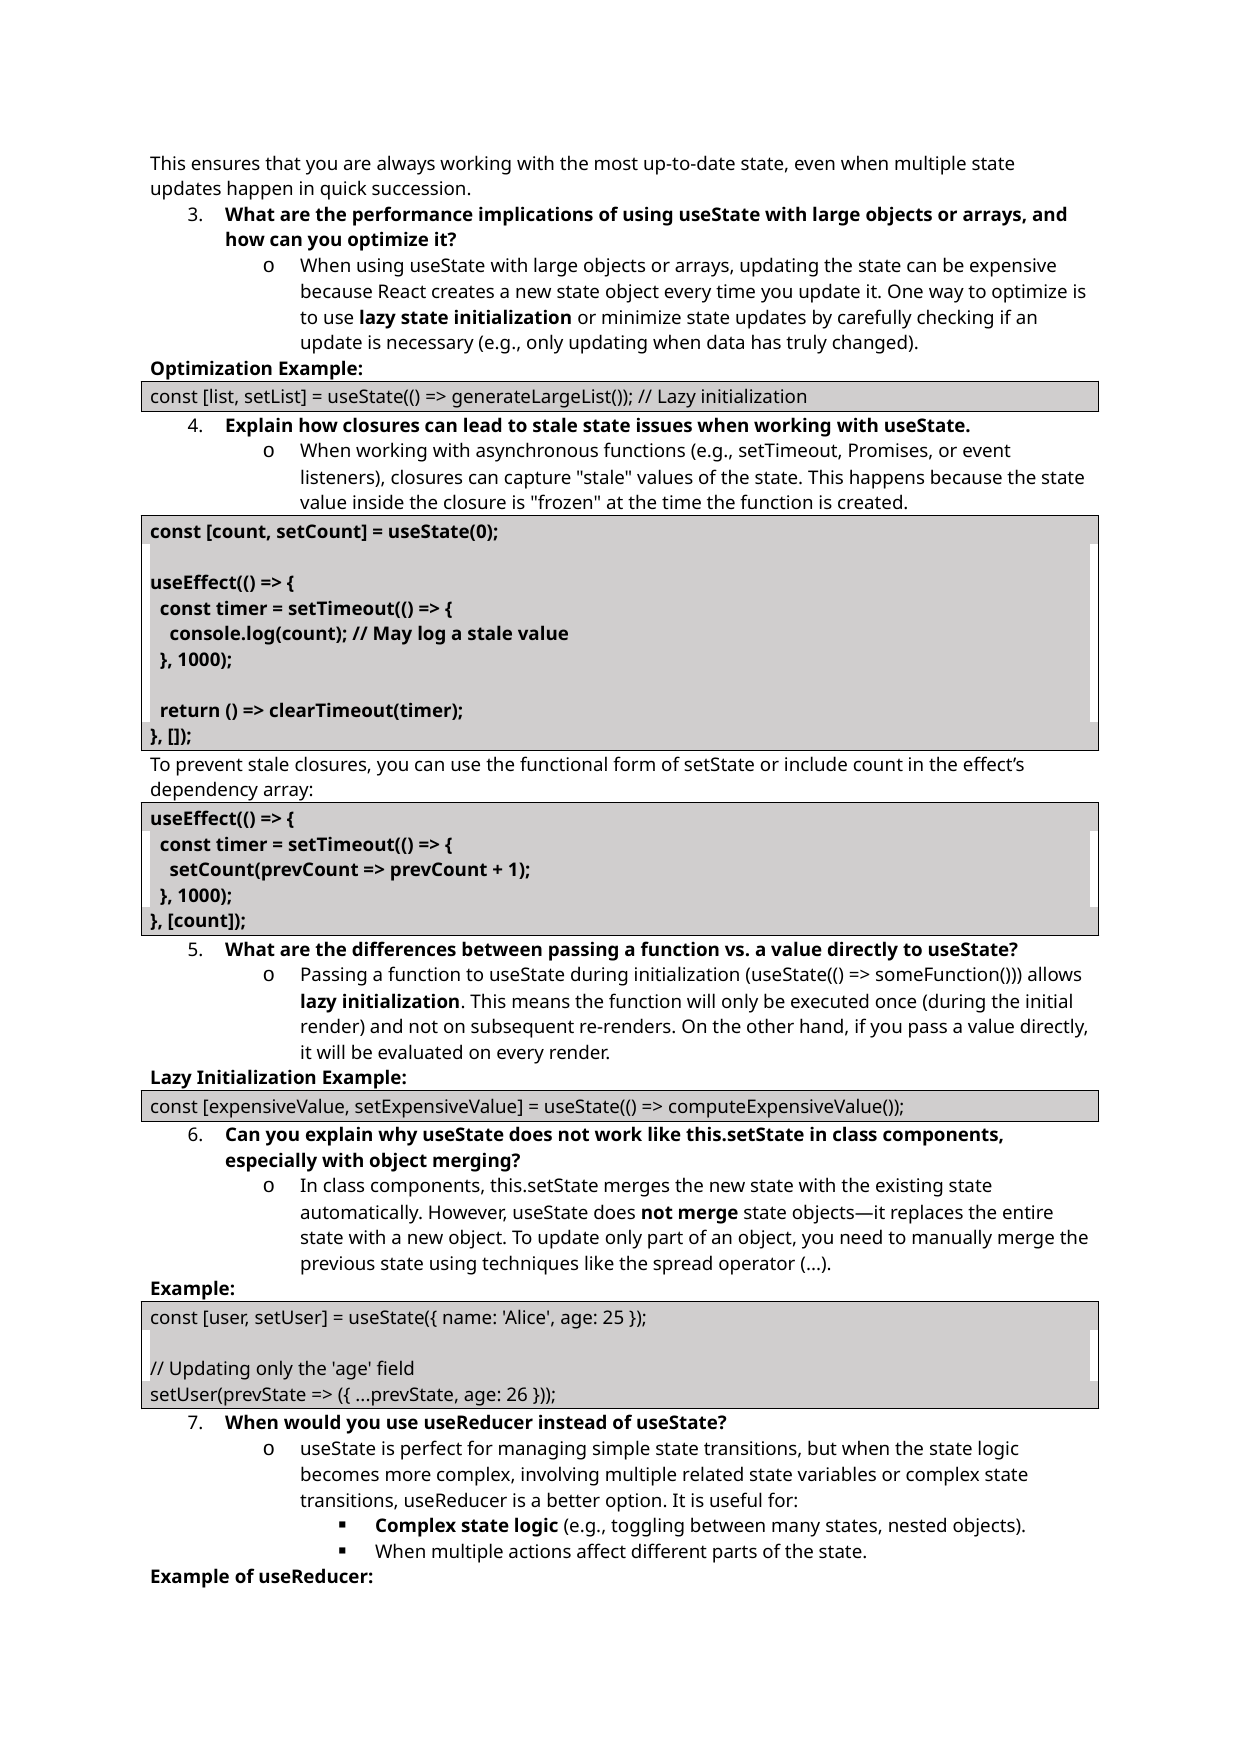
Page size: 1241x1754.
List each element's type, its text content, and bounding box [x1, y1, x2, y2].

text setCount(prevCount => prevCount + 1); [150, 856, 1090, 882]
text const [user, setUser] = useState({ name: 'Alice', age: 25 }); [142, 1302, 1098, 1330]
list When using useState with large objects or arrays, updating the state can be expensive because React creates a new state object every time you update it. One way to optimize is to use lazy state initialization or minimize state updates by carefully checking if an update is necessary (e.g., only updating when data has truly changed). [262, 252, 1090, 355]
list Passing a function to useState during initialization (useState(() => someFunction())) allows lazy initialization. This means the function will only be executed once (during the initial render) and not on subsequent re-renders. On the other hand, if you pass a value directly, it will be evaluated on every render. [262, 962, 1090, 1064]
text Lazy Initialization Example: [150, 1064, 1090, 1090]
text const [expensiveValue, setExpensiveValue] = useState(() => computeExpensiveValue()); [142, 1091, 1098, 1121]
text }, 1000); [150, 646, 1090, 671]
text This ensures that you are always working with the most up-to-date state, even when multiple state updates happen in quick succession. [150, 150, 1090, 201]
text const timer = setTimeout(() => { [150, 595, 1090, 620]
text To prevent stale closures, you can use the functional form of setState or include count in the effect’s dependency array: [150, 751, 1090, 802]
text return () => clearTimeout(timer); [150, 697, 1090, 719]
text const timer = setTimeout(() => { [150, 831, 1090, 856]
text }, []); [142, 719, 1098, 750]
text const [list, setList] = useState(() => generateLargeList()); // Lazy initialization [142, 382, 1098, 411]
text setUser(prevState => ({ ...prevState, age: 26 })); [142, 1378, 1098, 1408]
text Example of useReducer: [150, 1563, 1090, 1589]
list What are the differences between passing a function vs. a value directly to useState? [187, 936, 1090, 962]
text // Updating only the 'age' field [150, 1355, 1090, 1378]
text const [count, setCount] = useState(0); [142, 516, 1098, 544]
list When working with asynchronous functions (e.g., setTimeout, Promises, or event listeners), closures can capture "stale" values of the state. This happens because the state value inside the closure is "frozen" at the time the function is created. [262, 438, 1090, 515]
list useState is perfect for managing simple state transitions, but when the state logic becomes more complex, involving multiple related state variables or complex state transitions, useReducer is a better option. It is useful for: [262, 1435, 1090, 1512]
text console.log(count); // May log a stale value [150, 620, 1090, 646]
list Can you explain why useState does not work like this.setState in class components, especially with object merging? [187, 1122, 1090, 1173]
text }, 1000); [150, 882, 1090, 904]
list When multiple actions affect different parts of the state. [337, 1538, 1090, 1563]
text }, [count]); [142, 904, 1098, 935]
text useEffect(() => { [142, 803, 1098, 831]
list In class components, this.setState merges the new state with the existing state automatically. However, useState does not merge state objects—it replaces the entire state with a new object. To update only part of an object, you need to manually merge the previous state using techniques like the spread operator (...). [262, 1173, 1090, 1276]
text Example: [150, 1276, 1090, 1301]
list When would you use useReducer instead of useState? [187, 1409, 1090, 1435]
text Optimization Example: [150, 355, 1090, 381]
list Explain how closures can lead to stale state issues when working with useState. [187, 412, 1090, 438]
list What are the performance implications of using useState with large objects or arrays, and how can you optimize it? [187, 201, 1090, 252]
text useEffect(() => { [150, 569, 1090, 595]
list Complex state logic (e.g., toggling between many states, nested objects). [337, 1512, 1090, 1538]
